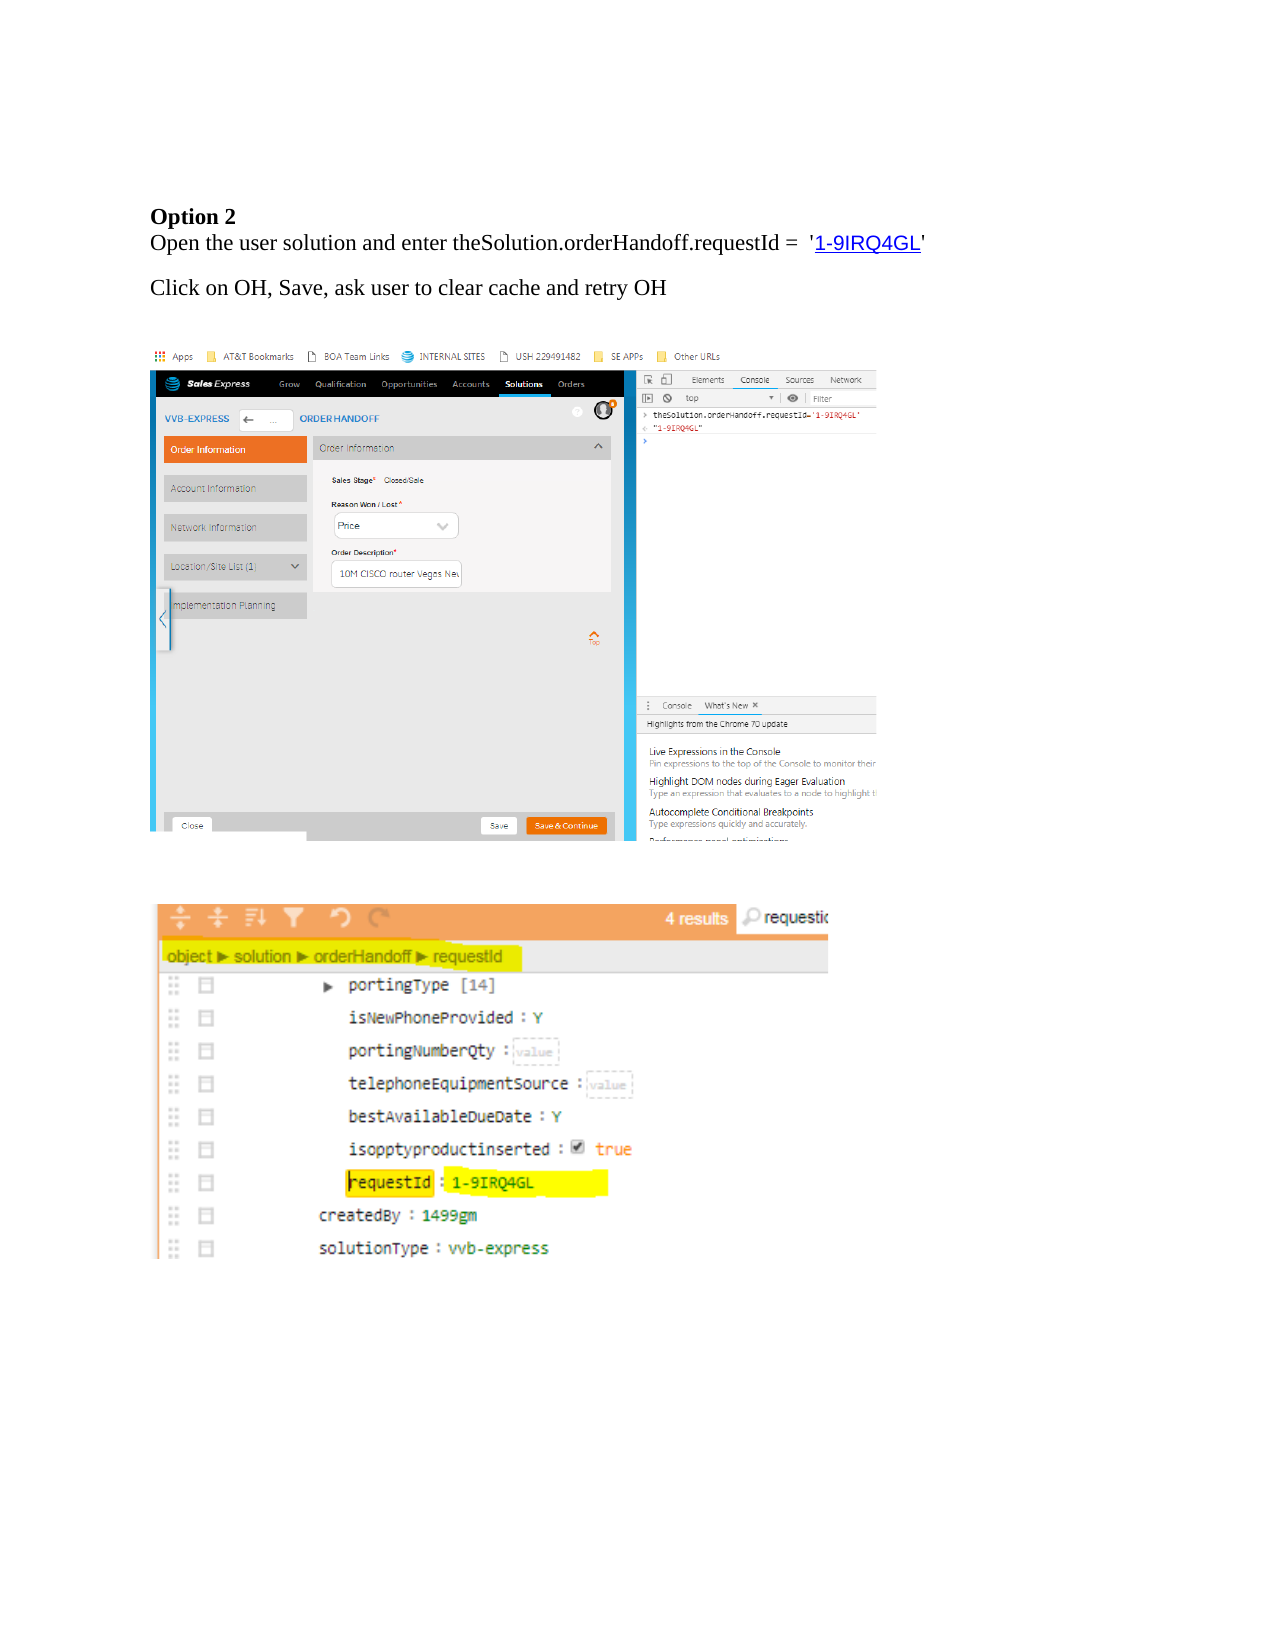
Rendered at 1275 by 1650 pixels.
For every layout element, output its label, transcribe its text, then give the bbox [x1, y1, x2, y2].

picture [150, 904, 829, 1259]
text Option 2 [150, 203, 1125, 229]
picture [150, 345, 877, 841]
text Open the user solution and enter theSolution.orderHandoff.requestId = '1-9IRQ4GL' [150, 229, 1125, 255]
text Click on OH, Save, ask user to clear cache and retry OH [150, 274, 1125, 301]
